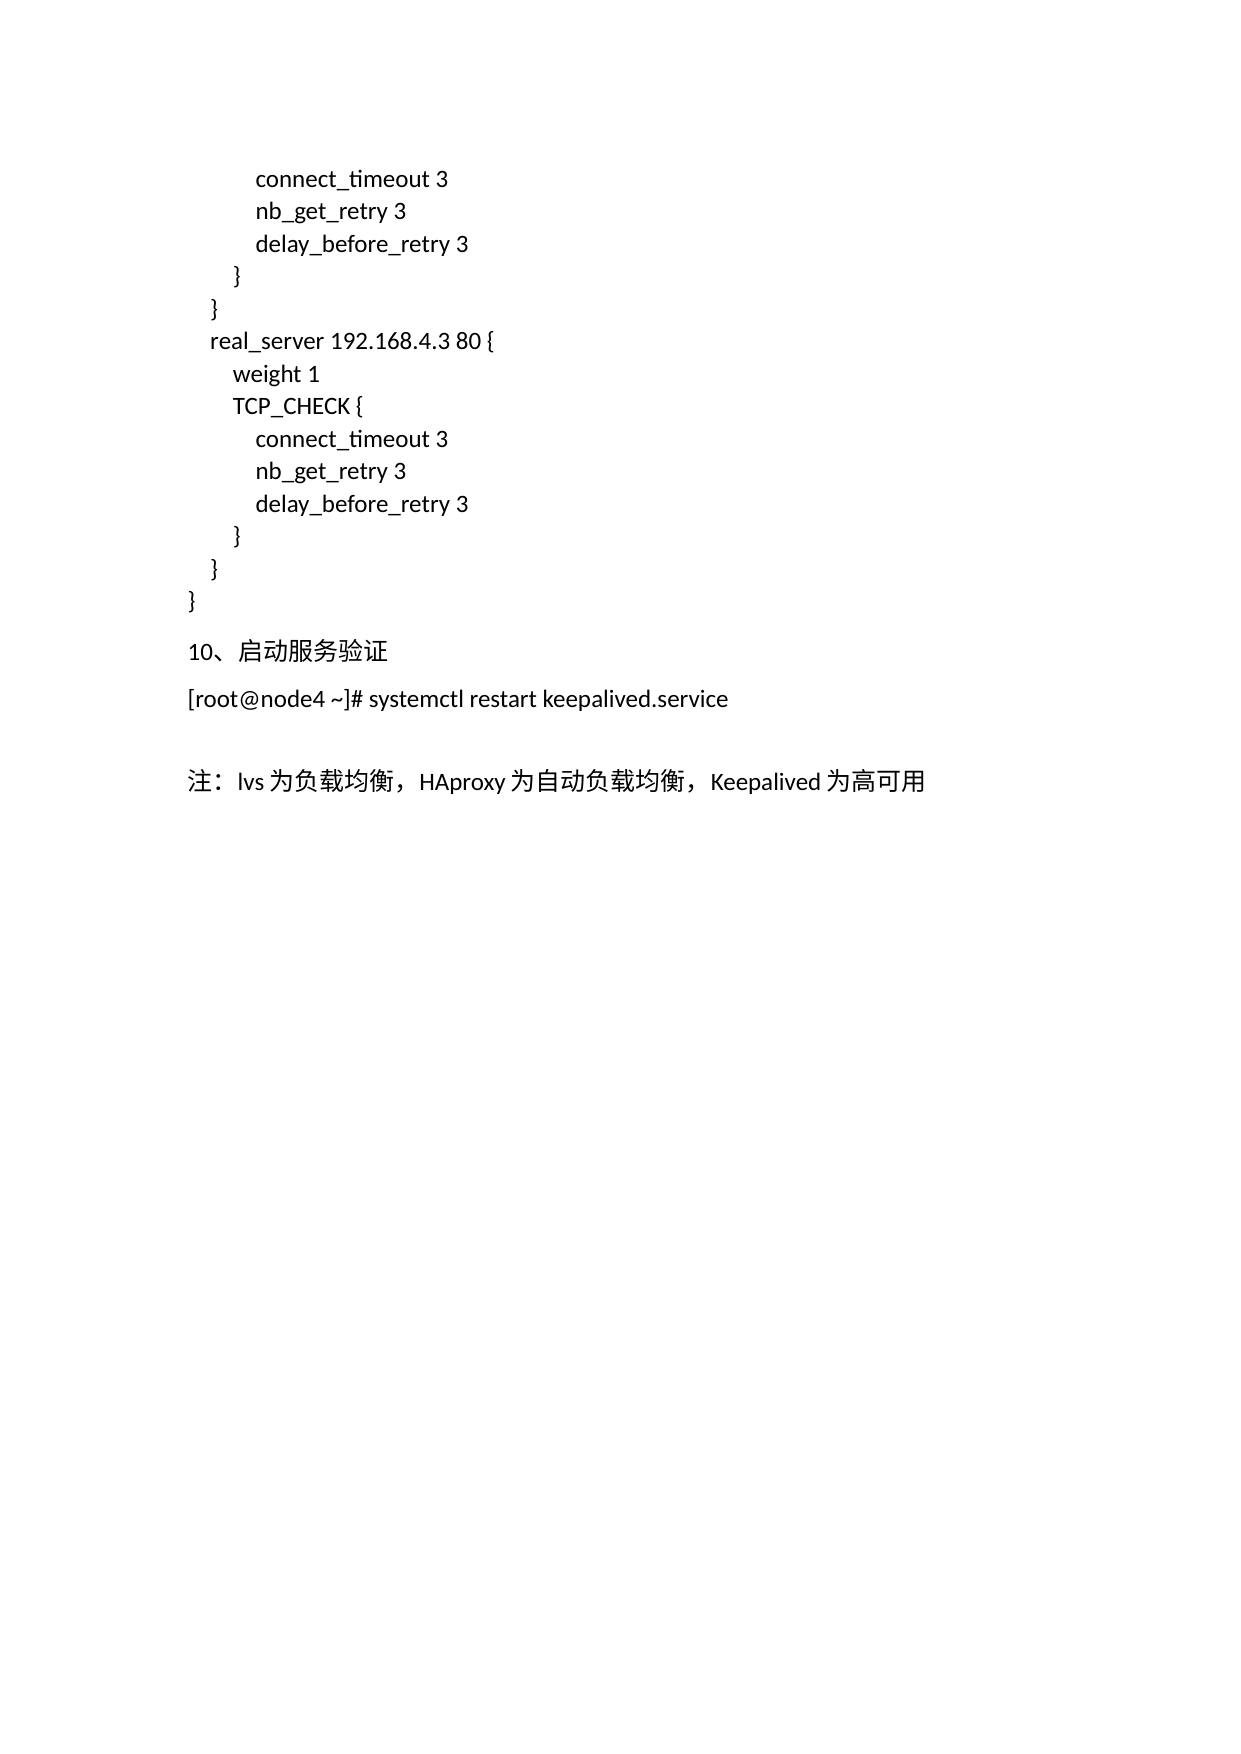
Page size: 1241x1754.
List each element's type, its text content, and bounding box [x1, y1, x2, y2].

list weight 1 [187, 357, 1053, 389]
list connect_timeout 3 [187, 422, 1053, 454]
list delay_before_retry 3 [187, 227, 1053, 259]
list } [187, 519, 1053, 552]
list TCP_CHECK { [187, 389, 1053, 422]
list } [187, 584, 1053, 617]
list 启动服务验证 [187, 617, 1053, 682]
list connect_timeout 3 [187, 162, 1053, 194]
list } [187, 259, 1053, 292]
list } [187, 292, 1053, 324]
list nb_get_retry 3 [187, 194, 1053, 227]
list } [187, 552, 1053, 584]
list delay_before_retry 3 [187, 487, 1053, 519]
list nb_get_retry 3 [187, 454, 1053, 487]
list 注：lvs为负载均衡，HAproxy为自动负载均衡，Keepalived为高可用 [187, 747, 1053, 812]
list [root@node4 ~]# systemctl restart keepalived.service [187, 682, 1053, 714]
list real_server 192.168.4.3 80 { [187, 324, 1053, 357]
